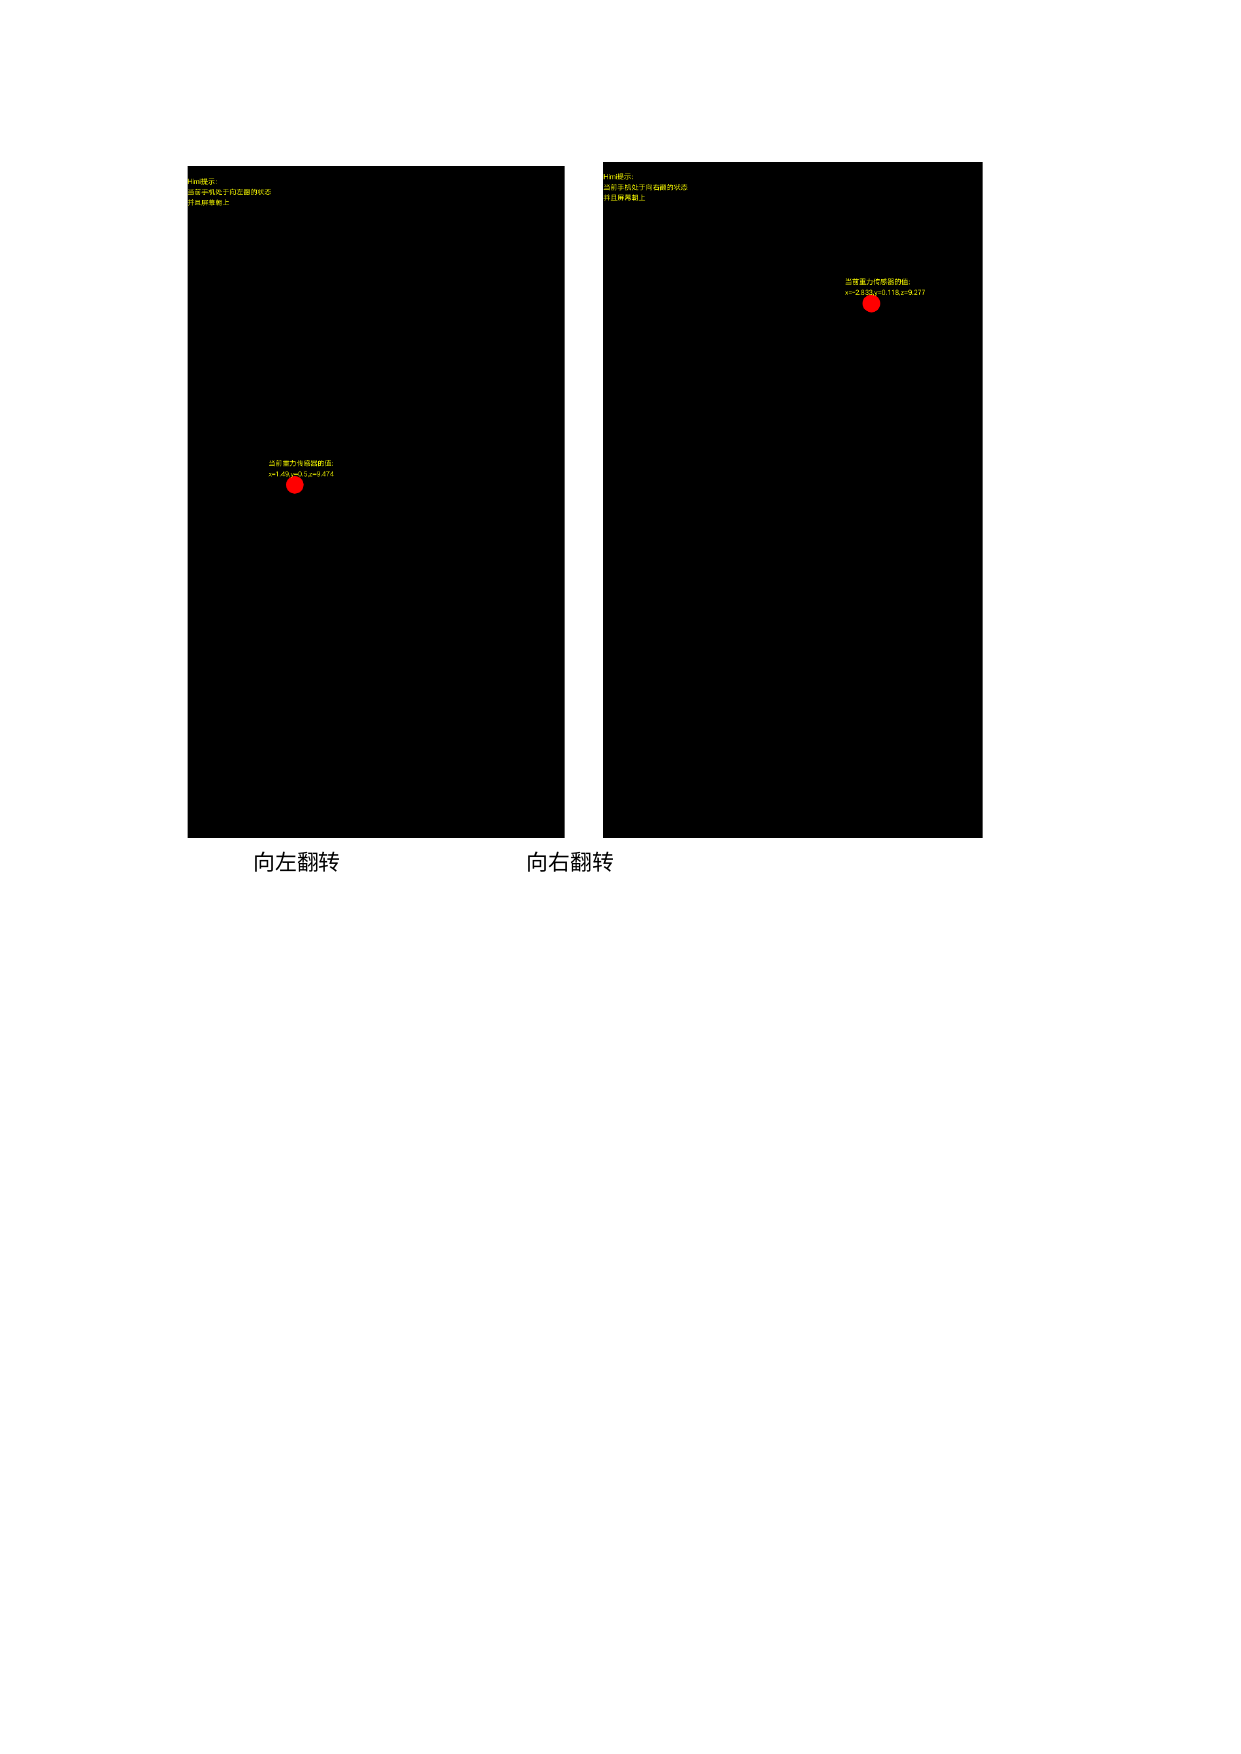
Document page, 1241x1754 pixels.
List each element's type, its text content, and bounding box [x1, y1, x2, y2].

text 向左翻转 向右翻转 [187, 844, 1053, 877]
picture [187, 166, 565, 838]
picture [603, 162, 983, 838]
